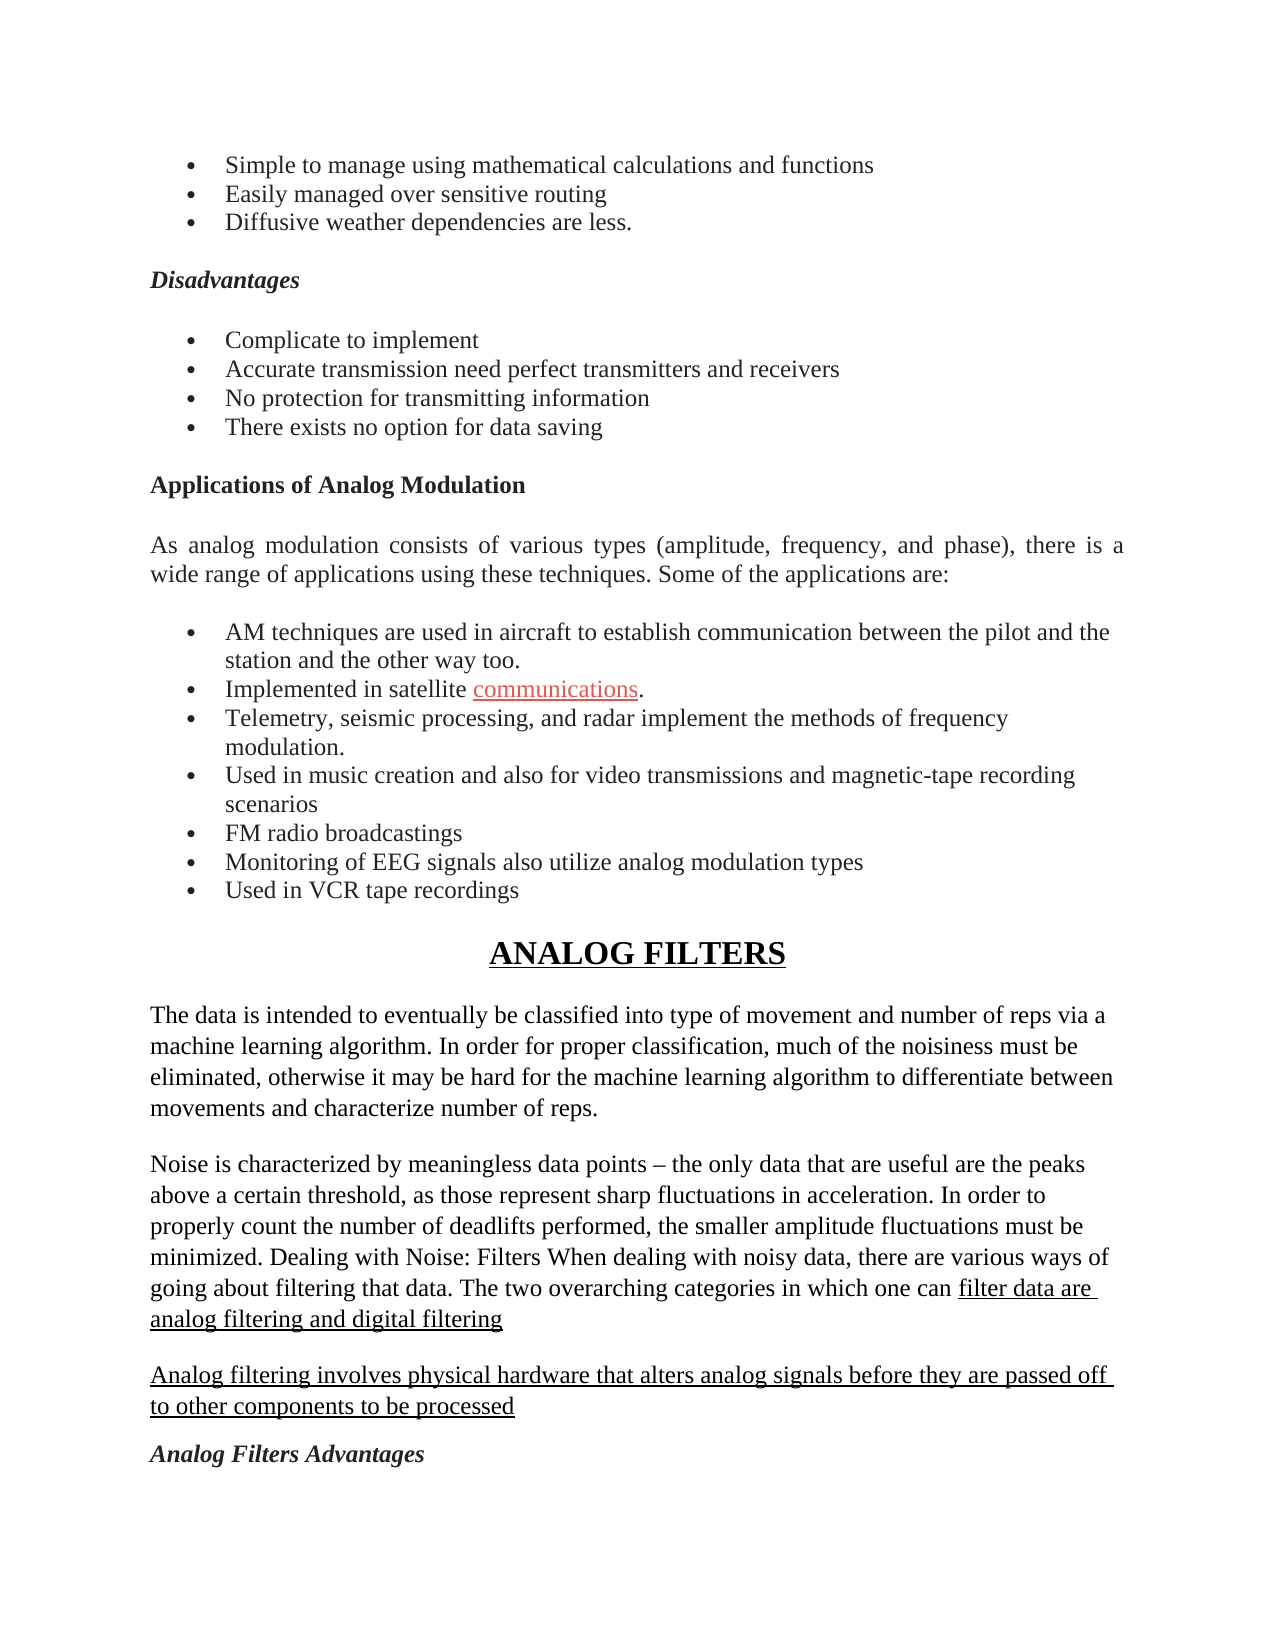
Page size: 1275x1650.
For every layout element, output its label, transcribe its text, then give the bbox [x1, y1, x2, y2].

list Used in VCR tape recordings [187, 875, 1125, 904]
subtitle ANALOG FILTERS [150, 933, 1125, 972]
subtitle Noise is characterized by meaningless data points – the only data that are useful are the peaks above a certain threshold, as those represent sharp fluctuations in acceleration. In order to properly count the number of deadlifts performed, the smaller amplitude fluctuations must be minimized. Dealing with Noise: Filters When dealing with noisy data, there are various ways of going about filtering that data. The two overarching categories in which one can filter data are analog filtering and digital filtering [150, 1149, 1125, 1333]
list Implemented in satellite communications. [187, 674, 1125, 703]
subtitle Applications of Analog Modulation [150, 470, 1125, 498]
list Complicate to implement [187, 326, 1125, 354]
list Accurate transmission need perfect transmitters and receivers [187, 354, 1125, 383]
text The data is intended to eventually be classified into type of movement and number of reps via a machine learning algorithm. In order for proper classification, much of the noisiness must be eliminated, otherwise it may be hard for the machine learning algorithm to differentiate between movements and characterize number of reps. [150, 1000, 1125, 1122]
list Diffusive weather dependencies are less. [187, 207, 1125, 236]
list Simple to manage using mathematical calculations and functions [187, 150, 1125, 179]
subtitle Disadvantages [150, 265, 1125, 294]
list FM radio broadcastings [187, 818, 1125, 847]
text Analog filtering involves physical hardware that alters analog signals before they are passed off to other components to be processed [150, 1360, 1125, 1420]
list Telemetry, seismic processing, and radar implement the methods of frequency modulation. [187, 703, 1125, 760]
text Analog Filters Advantages [150, 1439, 1125, 1468]
list Used in music creation and also for video transmissions and magnetic-tape recording scenarios [187, 760, 1125, 818]
list No protection for transmitting information [187, 383, 1125, 412]
text As analog modulation consists of various types (amplitude, frequency, and phase), there is a wide range of applications using these techniques. Some of the applications are: [150, 530, 1125, 587]
list Monitoring of EEG signals also utilize analog modulation types [187, 847, 1125, 875]
list There exists no option for data saving [187, 412, 1125, 441]
list Easily managed over sensitive routing [187, 179, 1125, 207]
list AM techniques are used in aircraft to establish communication between the pilot and the station and the other way too. [187, 617, 1125, 674]
